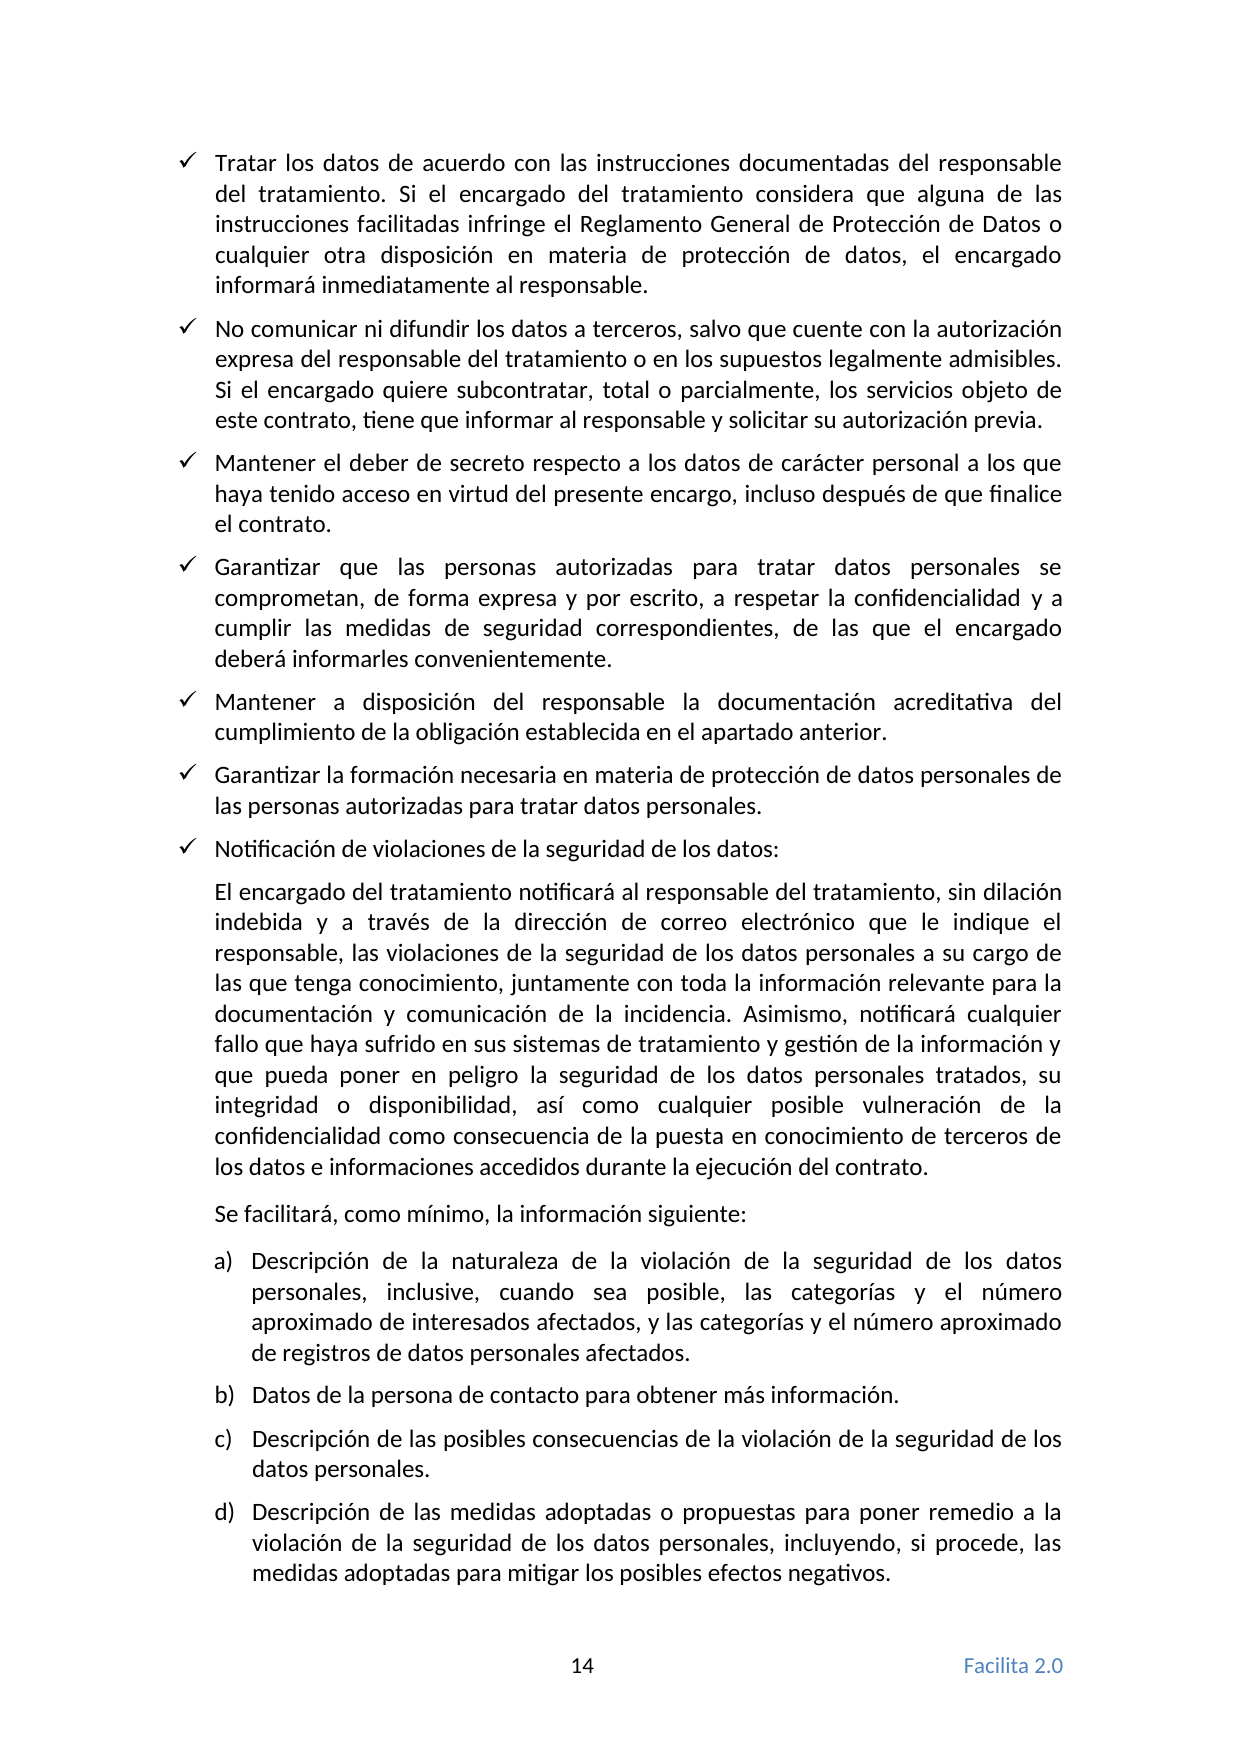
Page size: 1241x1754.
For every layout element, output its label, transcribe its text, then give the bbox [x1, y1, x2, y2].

list Garantizar la formación necesaria en materia de protección de datos personales de las personas autorizadas para tratar datos personales. [177, 759, 1063, 821]
list Tratar los datos de acuerdo con las instrucciones documentadas del responsable del tratamiento. Si el encargado del tratamiento considera que alguna de las instrucciones facilitadas infringe el Reglamento General de Protección de Datos o cualquier otra disposición en materia de protección de datos, el encargado informará inmediatamente al responsable. [177, 148, 1063, 300]
list Mantener el deber de secreto respecto a los datos de carácter personal a los que haya tenido acceso en virtud del presente encargo, incluso después de que finalice el contrato. [177, 447, 1063, 539]
list Notificación de violaciones de la seguridad de los datos: [177, 833, 1063, 863]
list Garantizar que las personas autorizadas para tratar datos personales se comprometan, de forma expresa y por escrito, a respetar la confidencialidad y a cumplir las medidas de seguridad correspondientes, de las que el encargado deberá informarles convenientemente. [177, 551, 1063, 673]
list Mantener a disposición del responsable la documentación acreditativa del cumplimiento de la obligación establecida en el apartado anterior. [177, 686, 1063, 747]
list Descripción de la naturaleza de la violación de la seguridad de los datos personales, inclusive, cuando sea posible, las categorías y el número aproximado de interesados afectados, y las categorías y el número aproximado de registros de datos personales afectados. [213, 1245, 1063, 1367]
list El encargado del tratamiento notificará al responsable del tratamiento, sin dilación indebida y a través de la dirección de correo electrónico que le indique el responsable, las violaciones de la seguridad de los datos personales a su cargo de las que tenga conocimiento, juntamente con toda la información relevante para la documentación y comunicación de la incidencia. Asimismo, notificará cualquier fallo que haya sufrido en sus sistemas de tratamiento y gestión de la información y que pueda poner en peligro la seguridad de los datos personales tratados, su integridad o disponibilidad, así como cualquier posible vulneración de la confidencialidad como consecuencia de la puesta en conocimiento de terceros de los datos e informaciones accedidos durante la ejecución del contrato. [214, 876, 1063, 1181]
list Descripción de las posibles consecuencias de la violación de la seguridad de los datos personales. [214, 1423, 1063, 1484]
list Se facilitará, como mínimo, la información siguiente: [214, 1198, 1063, 1228]
list No comunicar ni difundir los datos a terceros, salvo que cuente con la autorización expresa del responsable del tratamiento o en los supuestos legalmente admisibles. Si el encargado quiere subcontratar, total o parcialmente, los servicios objeto de este contrato, tiene que informar al responsable y solicitar su autorización previa. [177, 313, 1063, 435]
list Descripción de las medidas adoptadas o propuestas para poner remedio a la violación de la seguridad de los datos personales, incluyendo, si procede, las medidas adoptadas para mitigar los posibles efectos negativos. [214, 1496, 1063, 1588]
list Datos de la persona de contacto para obtener más información. [214, 1380, 1063, 1410]
